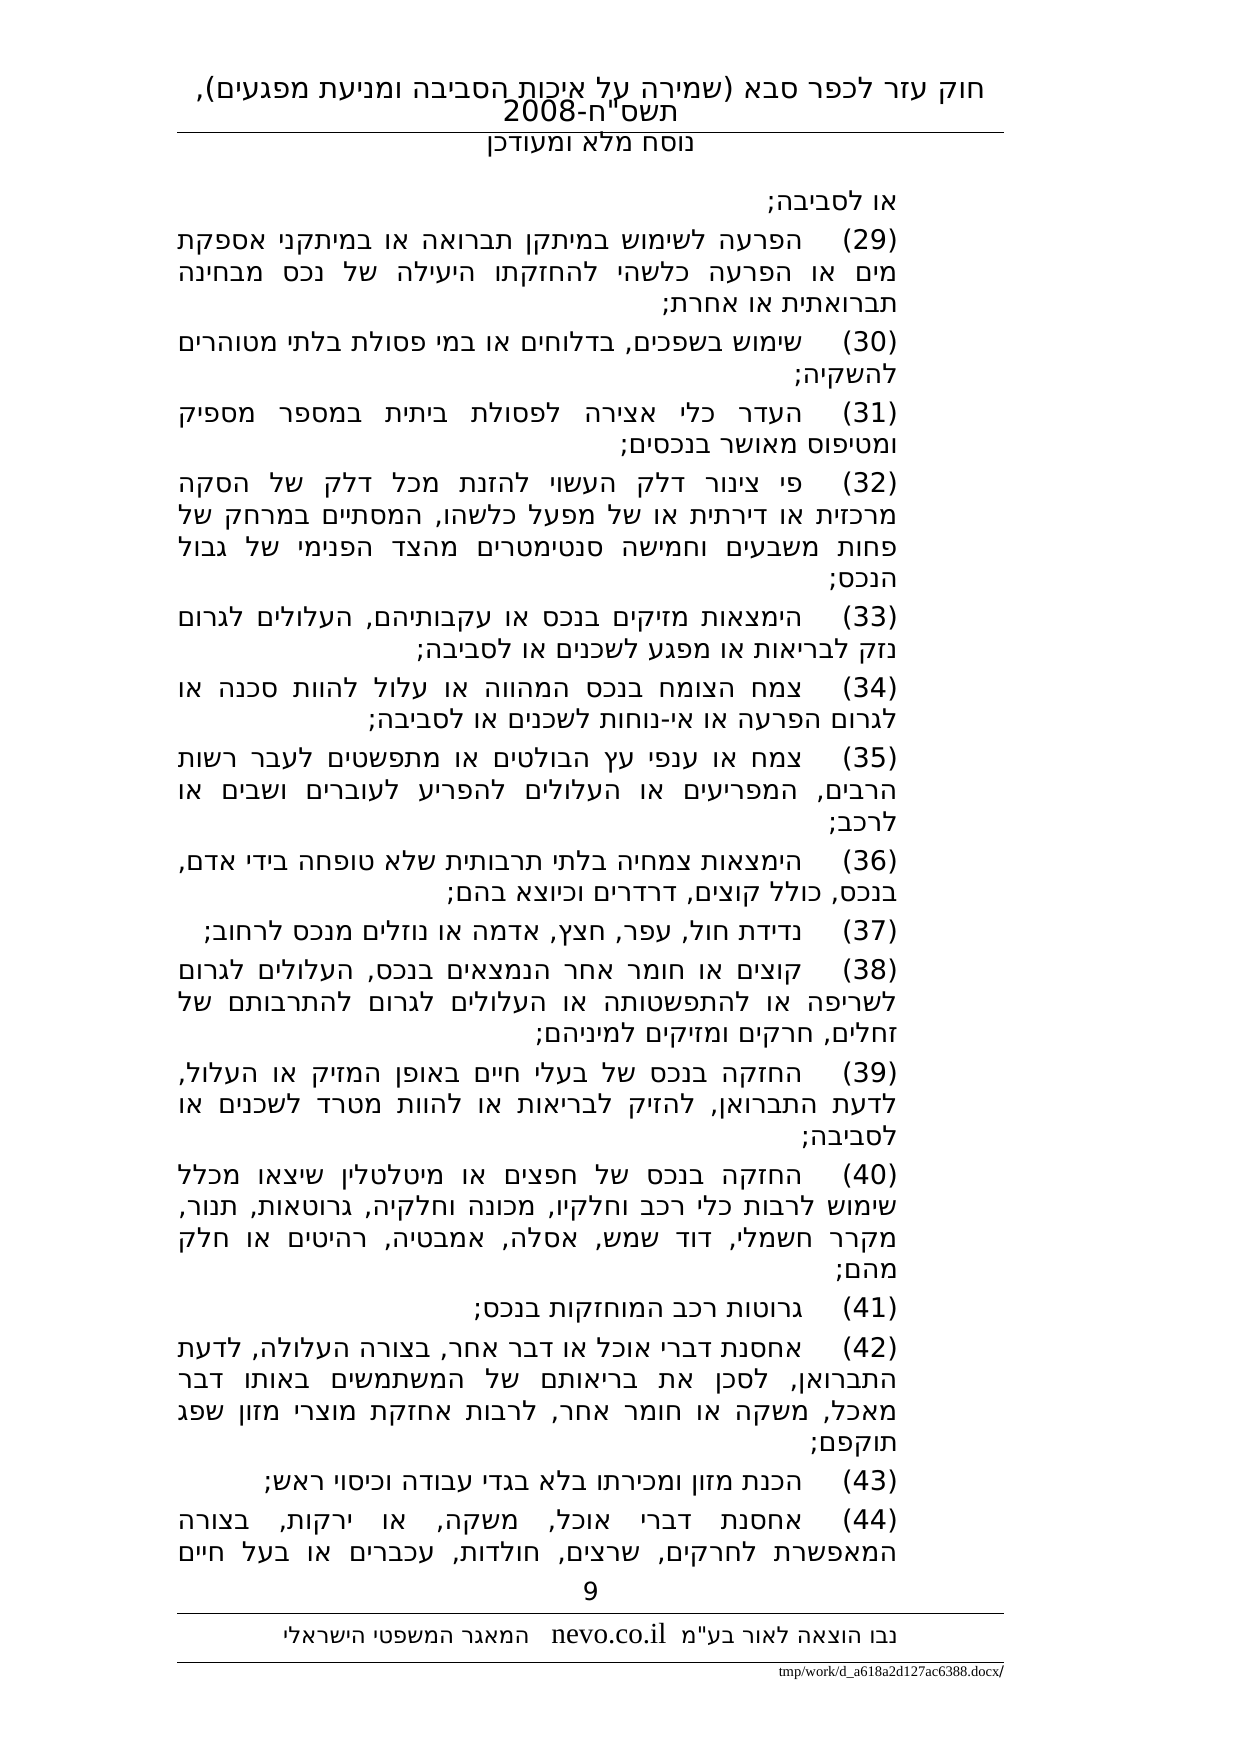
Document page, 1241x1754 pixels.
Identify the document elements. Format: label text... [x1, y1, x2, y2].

text (36) הימצאות צמחיה בלתי תרבותית שלא טופחה בידי אדם, בנכס, כולל קוצים, דרדרים וכיוצא בהם; [177, 845, 898, 908]
text (41) גרוטות רכב המוחזקות בנכס; [177, 1293, 898, 1324]
text (40) החזקה בנכס של חפצים או מיטלטלין שיצאו מכלל שימוש לרבות כלי רכב וחלקיו, מכונה וחלקיה, גרוטאות, תנור, מקרר חשמלי, דוד שמש, אסלה, אמבטיה, רהיטים או חלק מהם; [177, 1159, 898, 1285]
text (33) הימצאות מזיקים בנכס או עקבותיהם, העלולים לגרום נזק לבריאות או מפגע לשכנים או לסביבה; [177, 602, 898, 665]
text (29) הפרעה לשימוש במיתקן תברואה או במיתקני אספקת מים או הפרעה כלשהי להחזקתו היעילה של נכס מבחינה תברואתית או אחרת; [177, 224, 898, 319]
text (35) צמח או ענפי עץ הבולטים או מתפשטים לעבר רשות הרבים, המפריעים או העלולים להפריע לעוברים ושבים או לרכב; [177, 743, 898, 837]
text (34) צמח הצומח בנכס המהווה או עלול להוות סכנה או לגרום הפרעה או אי-נוחות לשכנים או לסביבה; [177, 672, 898, 735]
text (43) הכנת מזון ומכירתו בלא בגדי עבודה וכיסוי ראש; [177, 1466, 898, 1497]
text (38) קוצים או חומר אחר הנמצאים בנכס, העלולים לגרום לשריפה או להתפשטותה או העלולים לגרום להתרבותם של זחלים, חרקים ומזיקים למיניהם; [177, 955, 898, 1049]
text (39) החזקה בנכס של בעלי חיים באופן המזיק או העלול, לדעת התברואן, להזיק לבריאות או להוות מטרד לשכנים או לסביבה; [177, 1057, 898, 1152]
text (30) שימוש בשפכים, בדלוחים או במי פסולת בלתי מטוהרים להשקיה; [177, 327, 898, 390]
text (32) פי צינור דלק העשוי להזנת מכל דלק של הסקה מרכזית או דירתית או של מפעל כלשהו, המסתיים במרחק של פחות משבעים וחמישה סנטימטרים מהצד הפנימי של גבול הנכס; [177, 468, 898, 594]
text (37) נדידת חול, עפר, חצץ, אדמה או נוזלים מנכס לרחוב; [177, 916, 898, 947]
text (31) העדר כלי אצירה לפסולת ביתית במספר מספיק ומטיפוס מאושר בנכסים; [177, 397, 898, 460]
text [177, 1505, 898, 1568]
text (42) אחסנת דברי אוכל או דבר אחר, בצורה העלולה, לדעת התברואן, לסכן את בריאותם של המשתמשים באותו דבר מאכל, משקה או חומר אחר, לרבות אחזקת מוצרי מזון שפג תוקפם; [177, 1332, 898, 1458]
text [177, 185, 898, 217]
